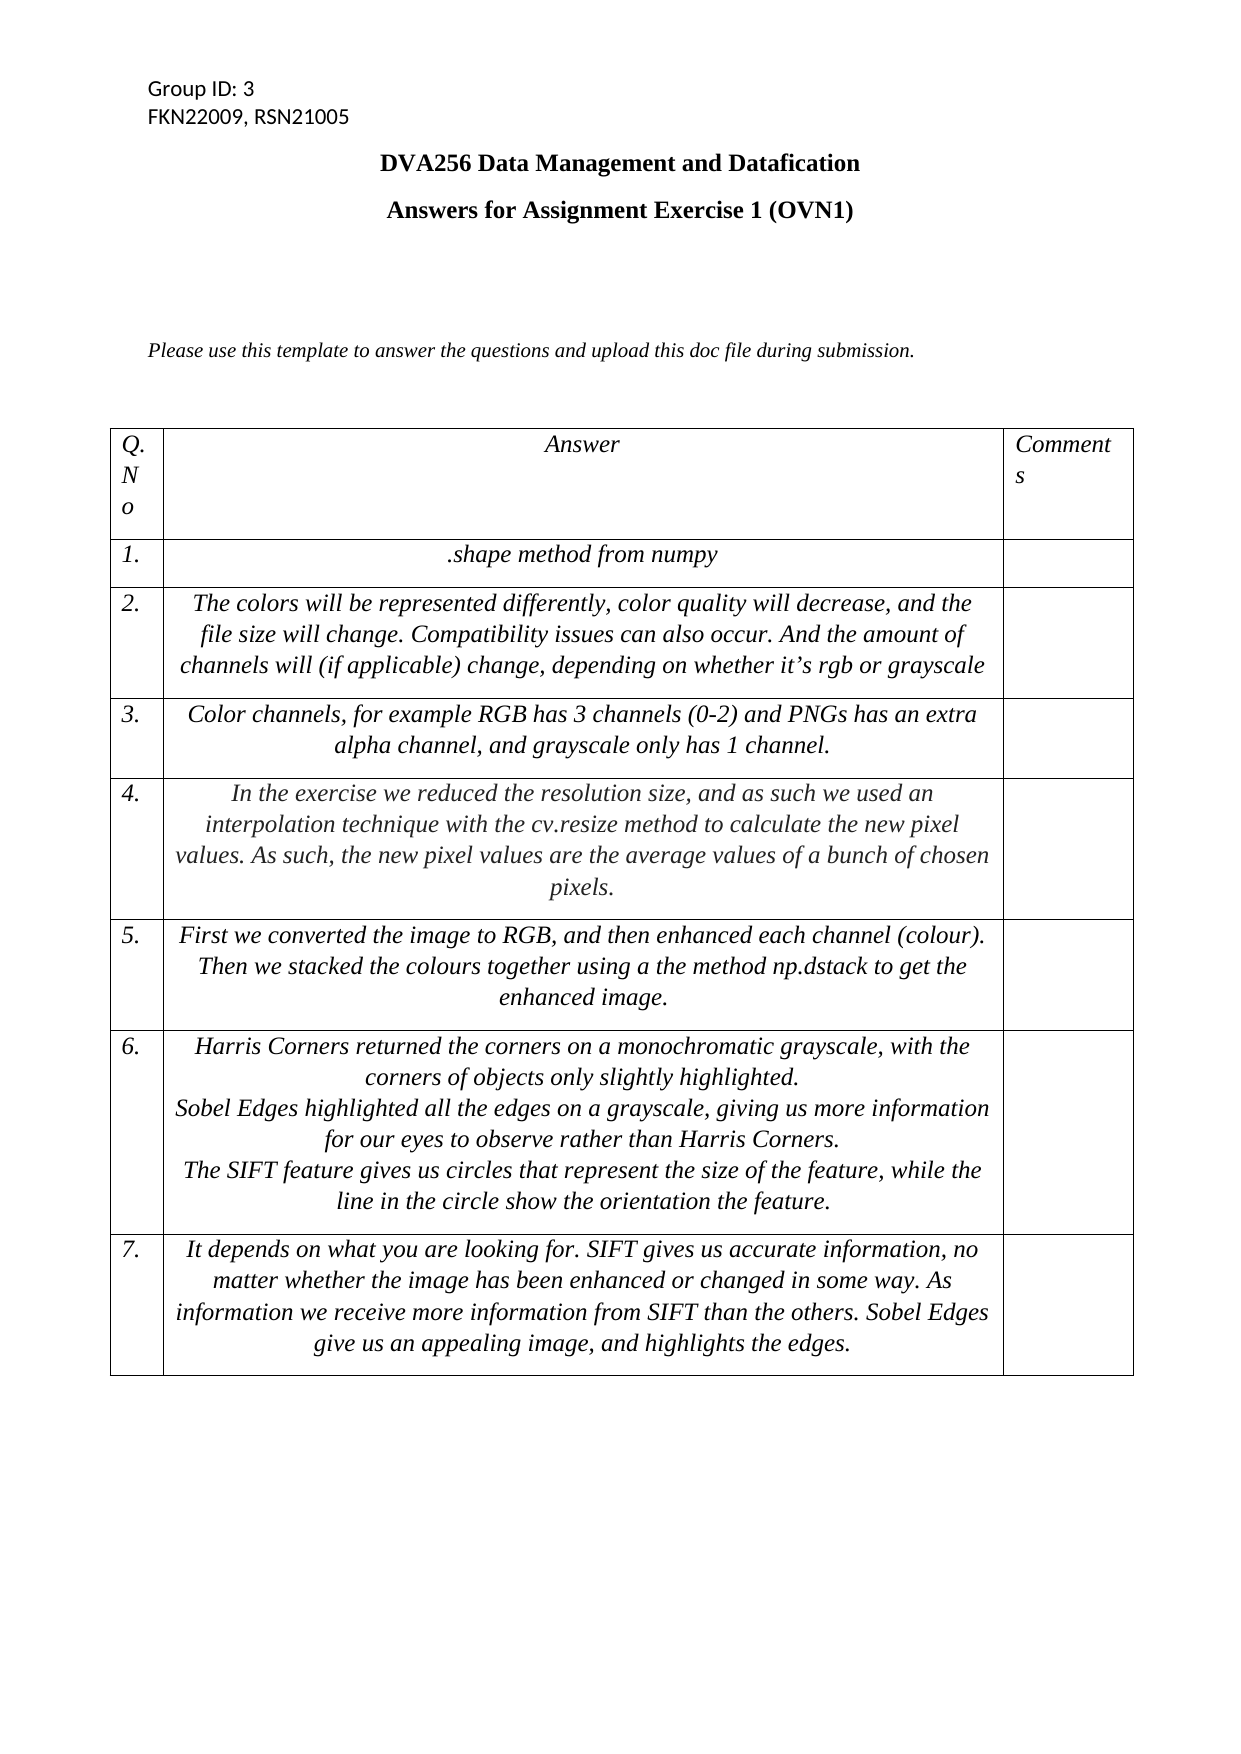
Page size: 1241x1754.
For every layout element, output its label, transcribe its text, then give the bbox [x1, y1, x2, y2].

table_cell 1. [111, 540, 163, 587]
table_cell In the exercise we reduced the resolution size, and as such we used an interpolation technique with the cv.resize method to calculate the new pixel values. As such, the new pixel values are the average values of a bunch of chosen pixels. [164, 779, 1003, 919]
table_cell [1004, 920, 1133, 1030]
table_cell 6. [111, 1031, 163, 1233]
table_header Q. No [111, 429, 163, 538]
table_cell [1004, 1235, 1133, 1375]
table_cell 5. [111, 920, 163, 1030]
table_header Comments [1004, 429, 1133, 538]
table_cell .shape method from numpy [164, 540, 1003, 587]
table_cell 2. [111, 588, 163, 698]
table_cell [1004, 1031, 1133, 1233]
table_cell First we converted the image to RGB, and then enhanced each channel (colour). Then we stacked the colours together using a the method np.dstack to get the enhanced image. [164, 920, 1003, 1030]
table_cell [1004, 540, 1133, 587]
text Answers for Assignment Exercise 1 (OVN1) [148, 195, 1093, 224]
table_cell [1004, 699, 1133, 777]
table_cell [1004, 588, 1133, 698]
table_cell [1004, 779, 1133, 919]
table_cell It depends on what you are looking for. SIFT gives us accurate information, no matter whether the image has been enhanced or changed in some way. As information we receive more information from SIFT than the others. Sobel Edges give us an appealing image, and highlights the edges. [164, 1235, 1003, 1375]
text Please use this template to answer the questions and upload this doc file during submission. [148, 338, 1093, 362]
table_cell Harris Corners returned the corners on a monochromatic grayscale, with the corners of objects only slightly highlighted. Sobel Edges highlighted all the edges on a grayscale, giving us more information for our eyes to observe rather than Harris Corners. The SIFT feature gives us circles that represent the size of the feature, while the line in the circle show the orientation the feature. [164, 1031, 1003, 1233]
table_header Answer [164, 429, 1003, 538]
table_cell 7. [111, 1235, 163, 1375]
table_cell 4. [111, 779, 163, 919]
table_cell Color channels, for example RGB has 3 channels (0-2) and PNGs has an extra alpha channel, and grayscale only has 1 channel. [164, 699, 1003, 777]
table_cell The colors will be represented differently, color quality will decrease, and the file size will change. Compatibility issues can also occur. And the amount of channels will (if applicable) change, depending on whether it’s rgb or grayscale [164, 588, 1003, 698]
text DVA256 Data Management and Datafication [148, 148, 1093, 176]
table_cell 3. [111, 699, 163, 777]
